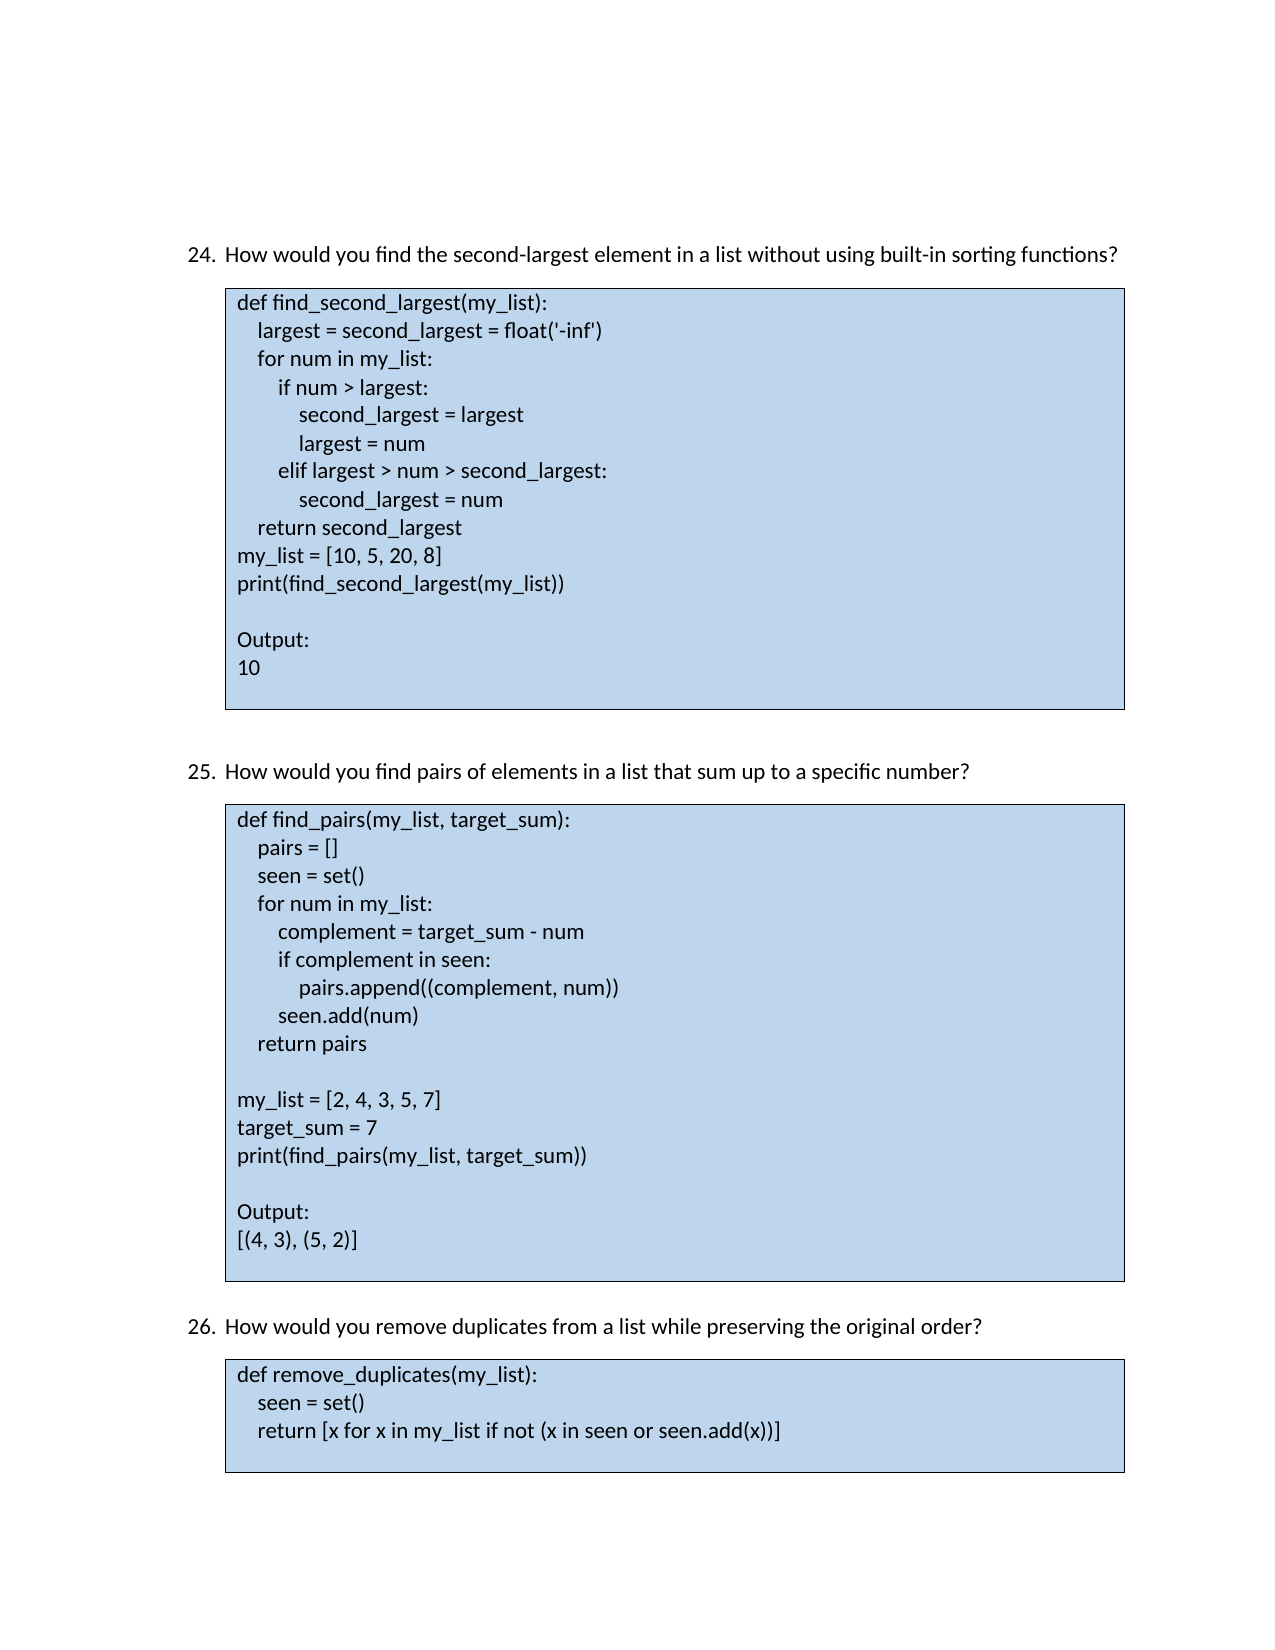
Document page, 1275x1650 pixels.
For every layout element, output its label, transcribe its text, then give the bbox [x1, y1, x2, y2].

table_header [226, 1360, 1124, 1472]
list How would you find the second-largest element in a list without using built-in sorting functions? [187, 241, 1125, 269]
table_header def find_pairs(my_list, target_sum): pairs = [] seen = set() for num in my_list: complement = target_sum - num if complement in seen: pairs.append((complement, num)) seen.add(num) return pairs my_list = [2, 4, 3, 5, 7] target_sum = 7 print(find_pairs(my_list, target_sum)) Output: [(4, 3), (5, 2)] [226, 805, 1124, 1281]
list How would you remove duplicates from a list while preserving the original order? [187, 1312, 1125, 1340]
list How would you find pairs of elements in a list that sum up to a specific number? [187, 757, 1125, 785]
table_header def find_second_largest(my_list): largest = second_largest = float('-inf') for num in my_list: if num > largest: second_largest = largest largest = num elif largest > num > second_largest: second_largest = num return second_largest my_list = [10, 5, 20, 8] print(find_second_largest(my_list)) Output: 10 [226, 289, 1124, 709]
